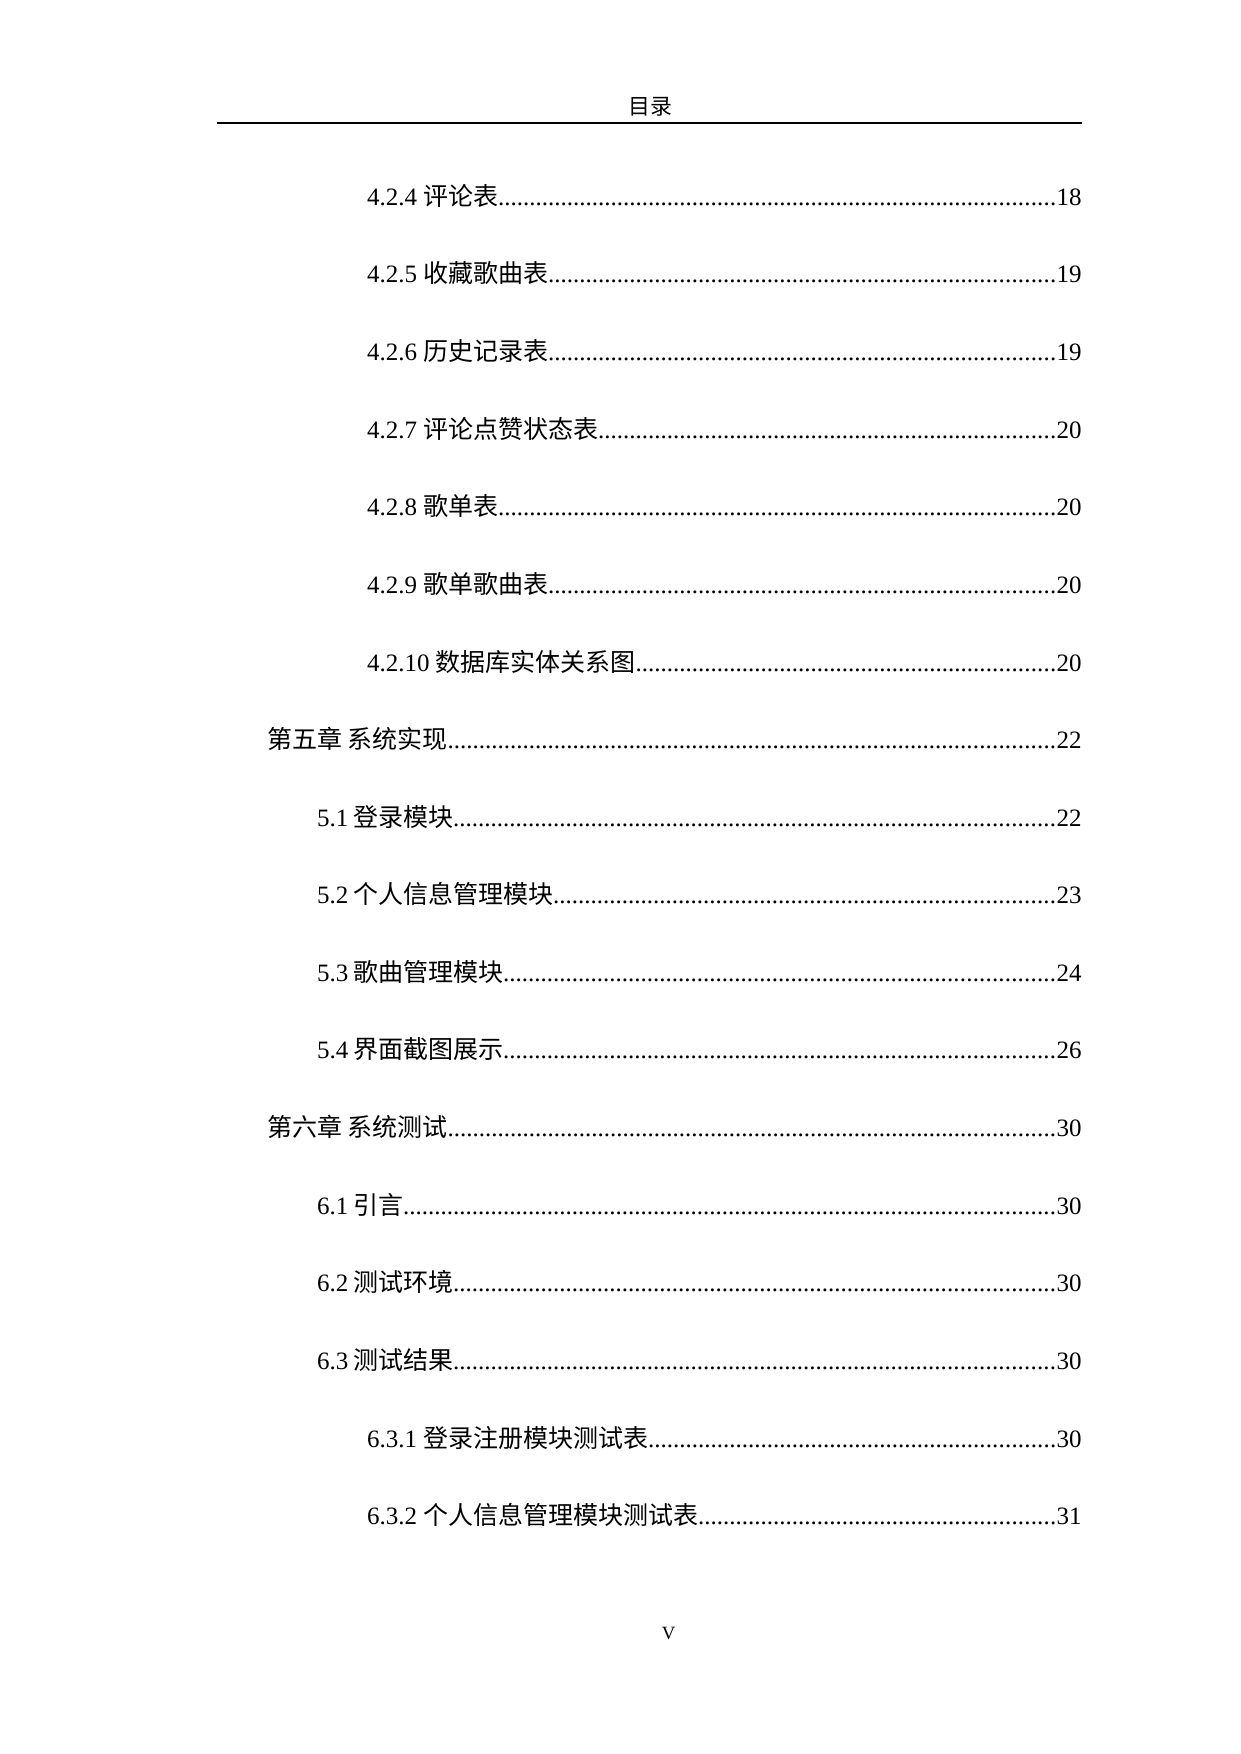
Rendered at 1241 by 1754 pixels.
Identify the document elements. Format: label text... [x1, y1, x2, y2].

text 6.3.2 个人信息管理模块测试表 31 [317, 1481, 1082, 1546]
text 6.3.1 登录注册模块测试表 30 [317, 1404, 1082, 1469]
text 5.4界面截图展示 26 [267, 1016, 1082, 1081]
text 4.2.10 数据库实体关系图 20 [317, 628, 1082, 693]
text 第六章 系统测试 30 [217, 1093, 1082, 1158]
text 5.3歌曲管理模块 24 [267, 938, 1082, 1003]
text 4.2.9 歌单歌曲表 20 [317, 550, 1082, 615]
text 4.2.5 收藏歌曲表 19 [317, 239, 1082, 304]
text 4.2.6 历史记录表 19 [317, 317, 1082, 382]
text 第五章 系统实现 22 [217, 705, 1082, 770]
text 6.2测试环境 30 [267, 1248, 1082, 1313]
text 4.2.4 评论表 18 [317, 162, 1082, 227]
text 5.2个人信息管理模块 23 [267, 860, 1082, 925]
text 4.2.8 歌单表 20 [317, 472, 1082, 537]
text 6.3测试结果 30 [267, 1326, 1082, 1391]
text 6.1引言 30 [267, 1171, 1082, 1236]
text 5.1登录模块 22 [267, 783, 1082, 848]
text 4.2.7 评论点赞状态表 20 [317, 395, 1082, 460]
